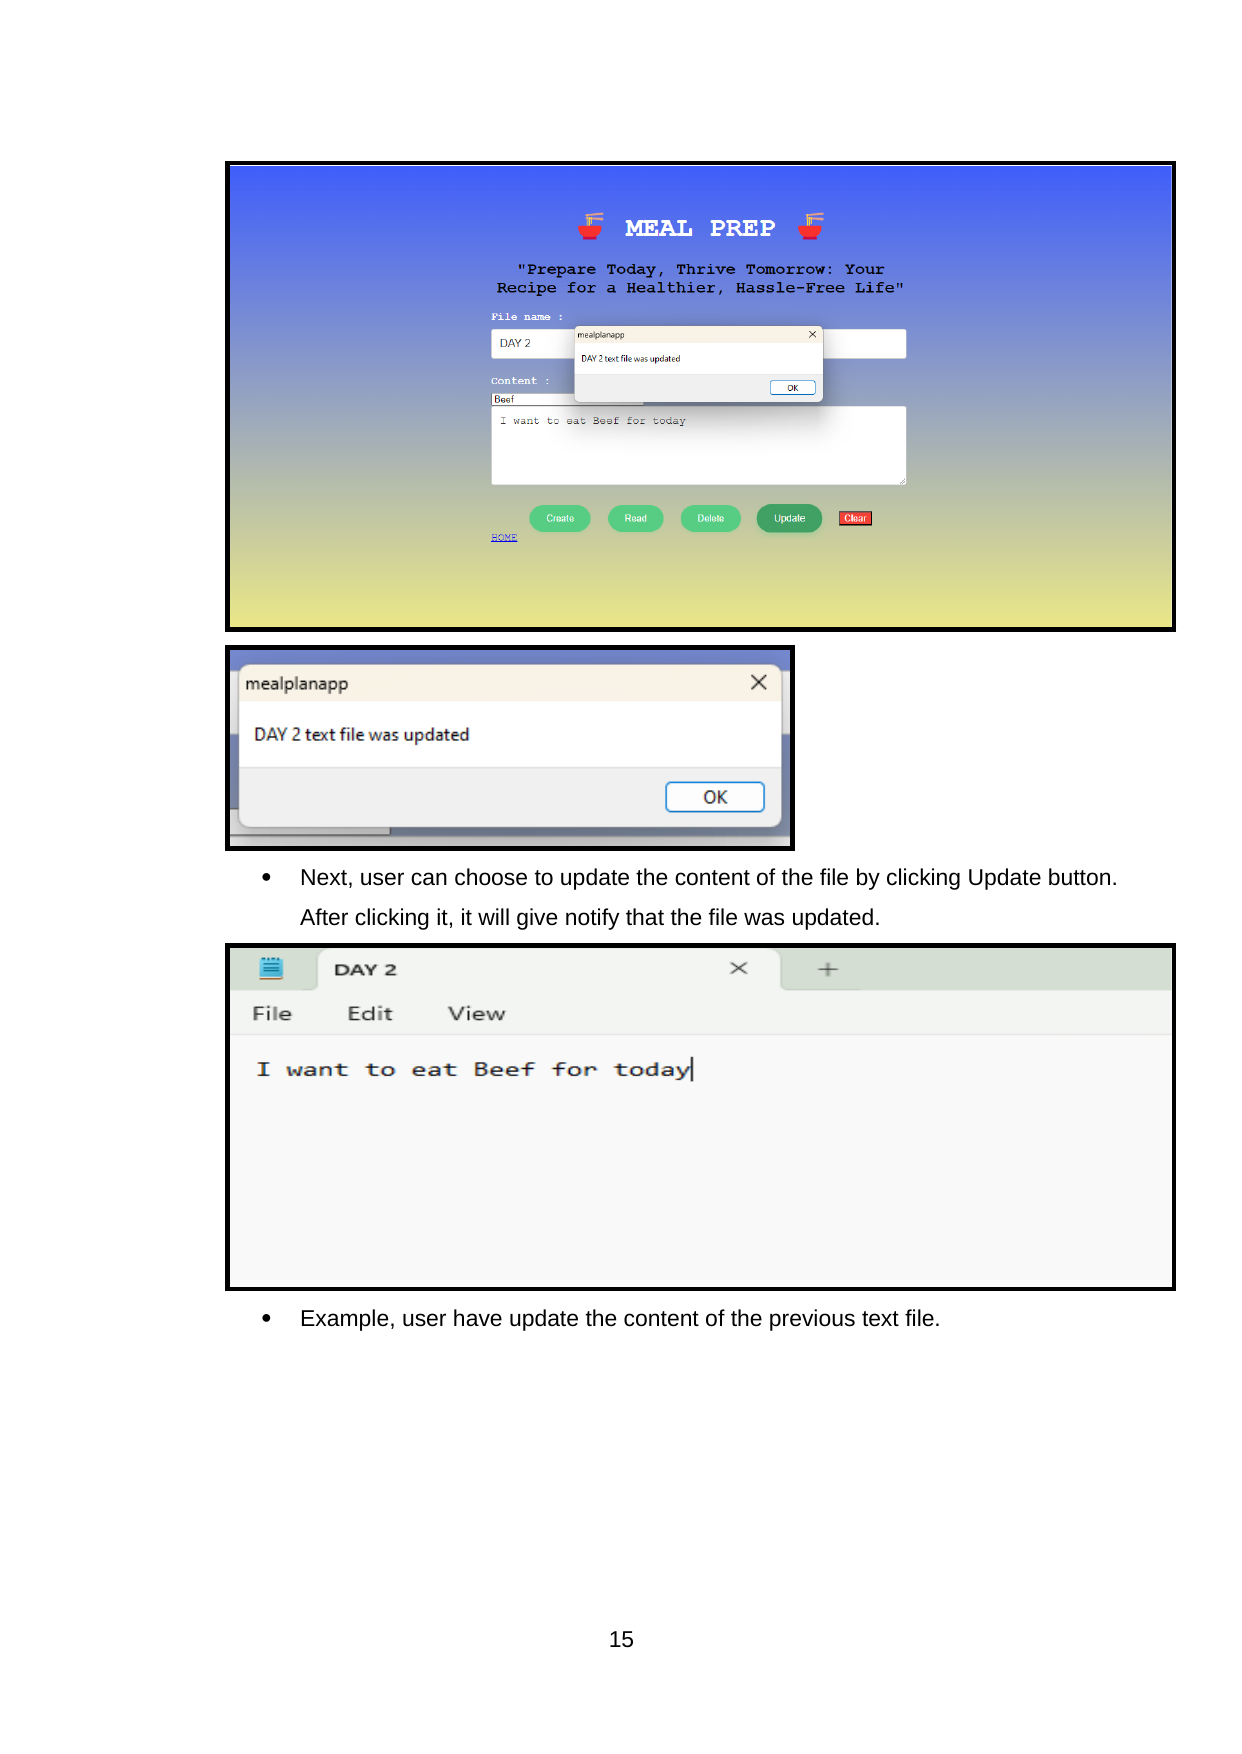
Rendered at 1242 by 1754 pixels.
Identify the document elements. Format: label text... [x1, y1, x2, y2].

list Example, user have update the content of the previous text file. [262, 1304, 1134, 1331]
picture [230, 165, 1172, 627]
list Next, user can choose to update the content of the file by clicking Update button. After clicking it, it will give notify that the file was updated. [262, 864, 1134, 930]
picture [230, 948, 1172, 1287]
picture [230, 650, 790, 846]
